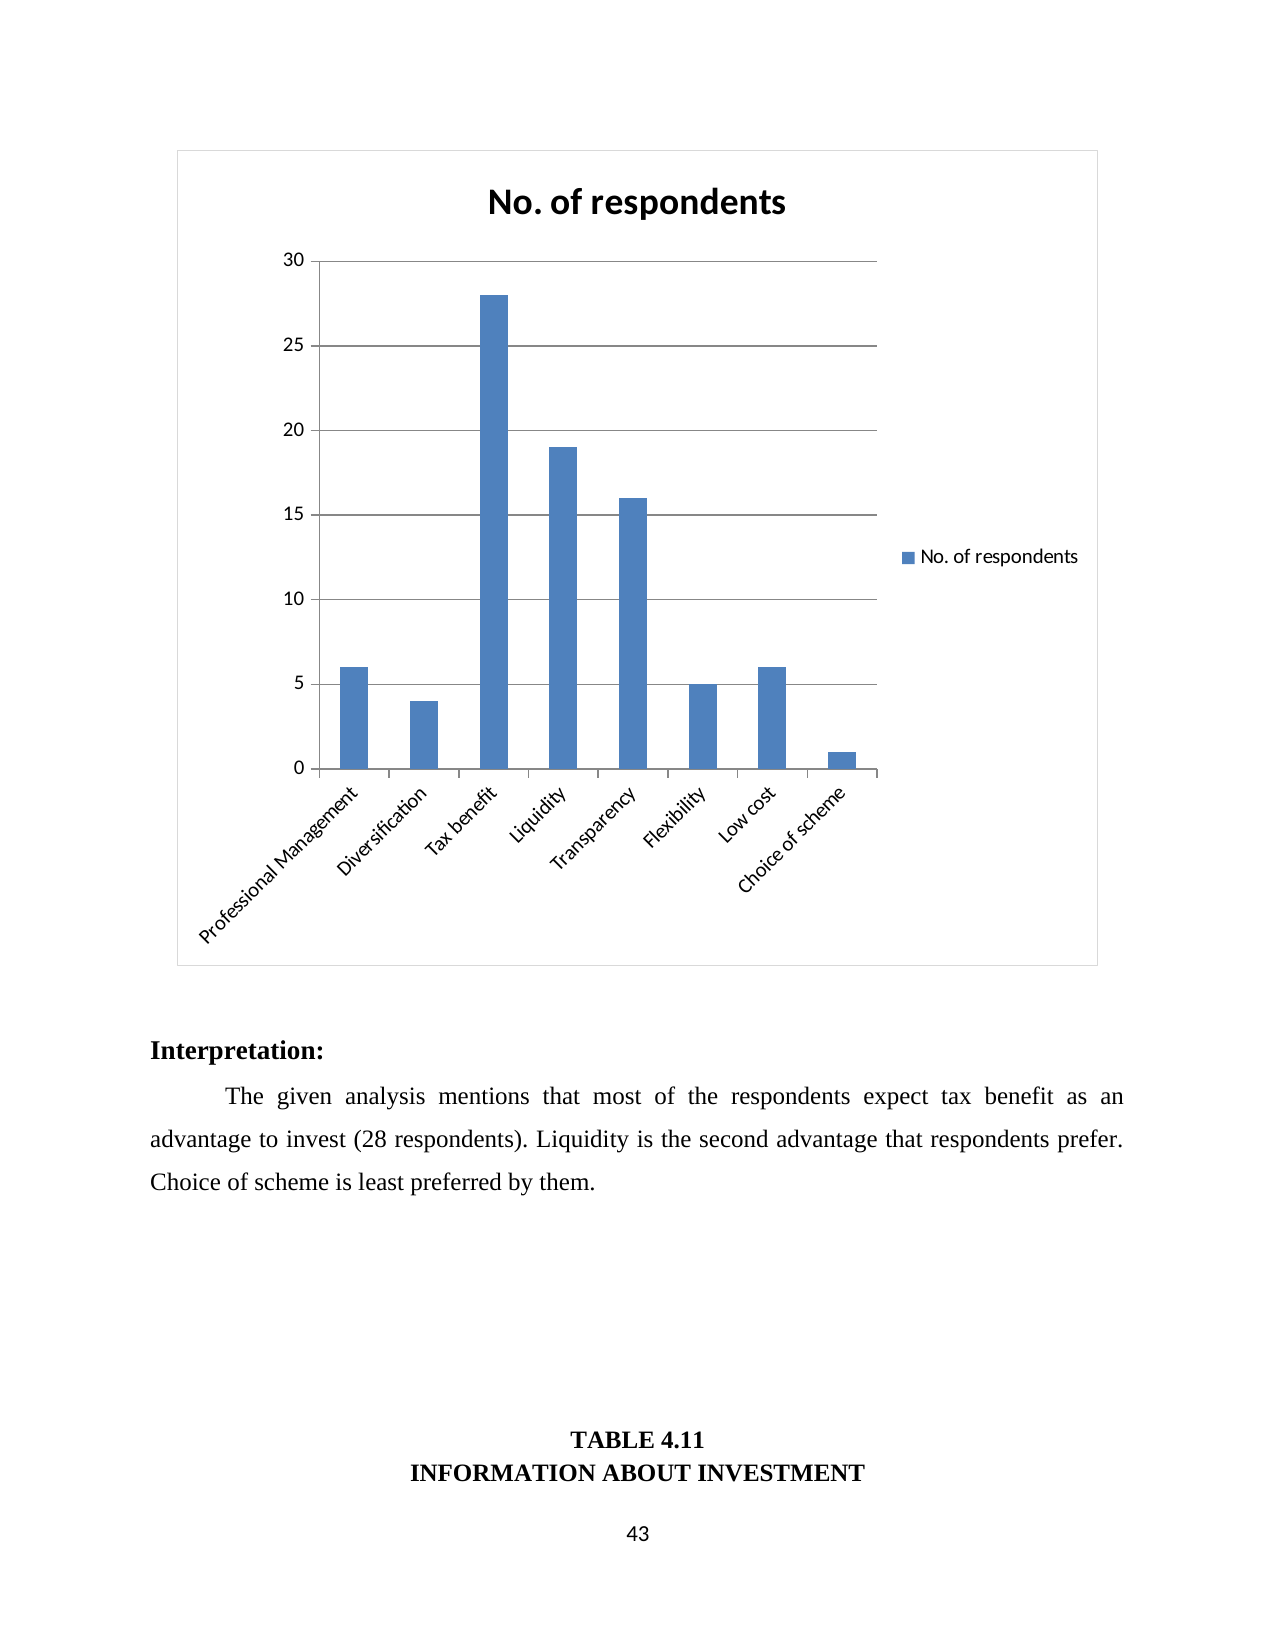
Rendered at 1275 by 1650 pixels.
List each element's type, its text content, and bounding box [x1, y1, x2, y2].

text INFORMATION ABOUT INVESTMENT [150, 1458, 1125, 1487]
text TABLE 4.11 [150, 1426, 1125, 1454]
text The given analysis mentions that most of the respondents expect tax benefit as an advantage to invest (28 respondents). Liquidity is the second advantage that respondents prefer. Choice of scheme is least preferred by them. [150, 1081, 1125, 1196]
text Interpretation: [150, 1034, 1125, 1065]
